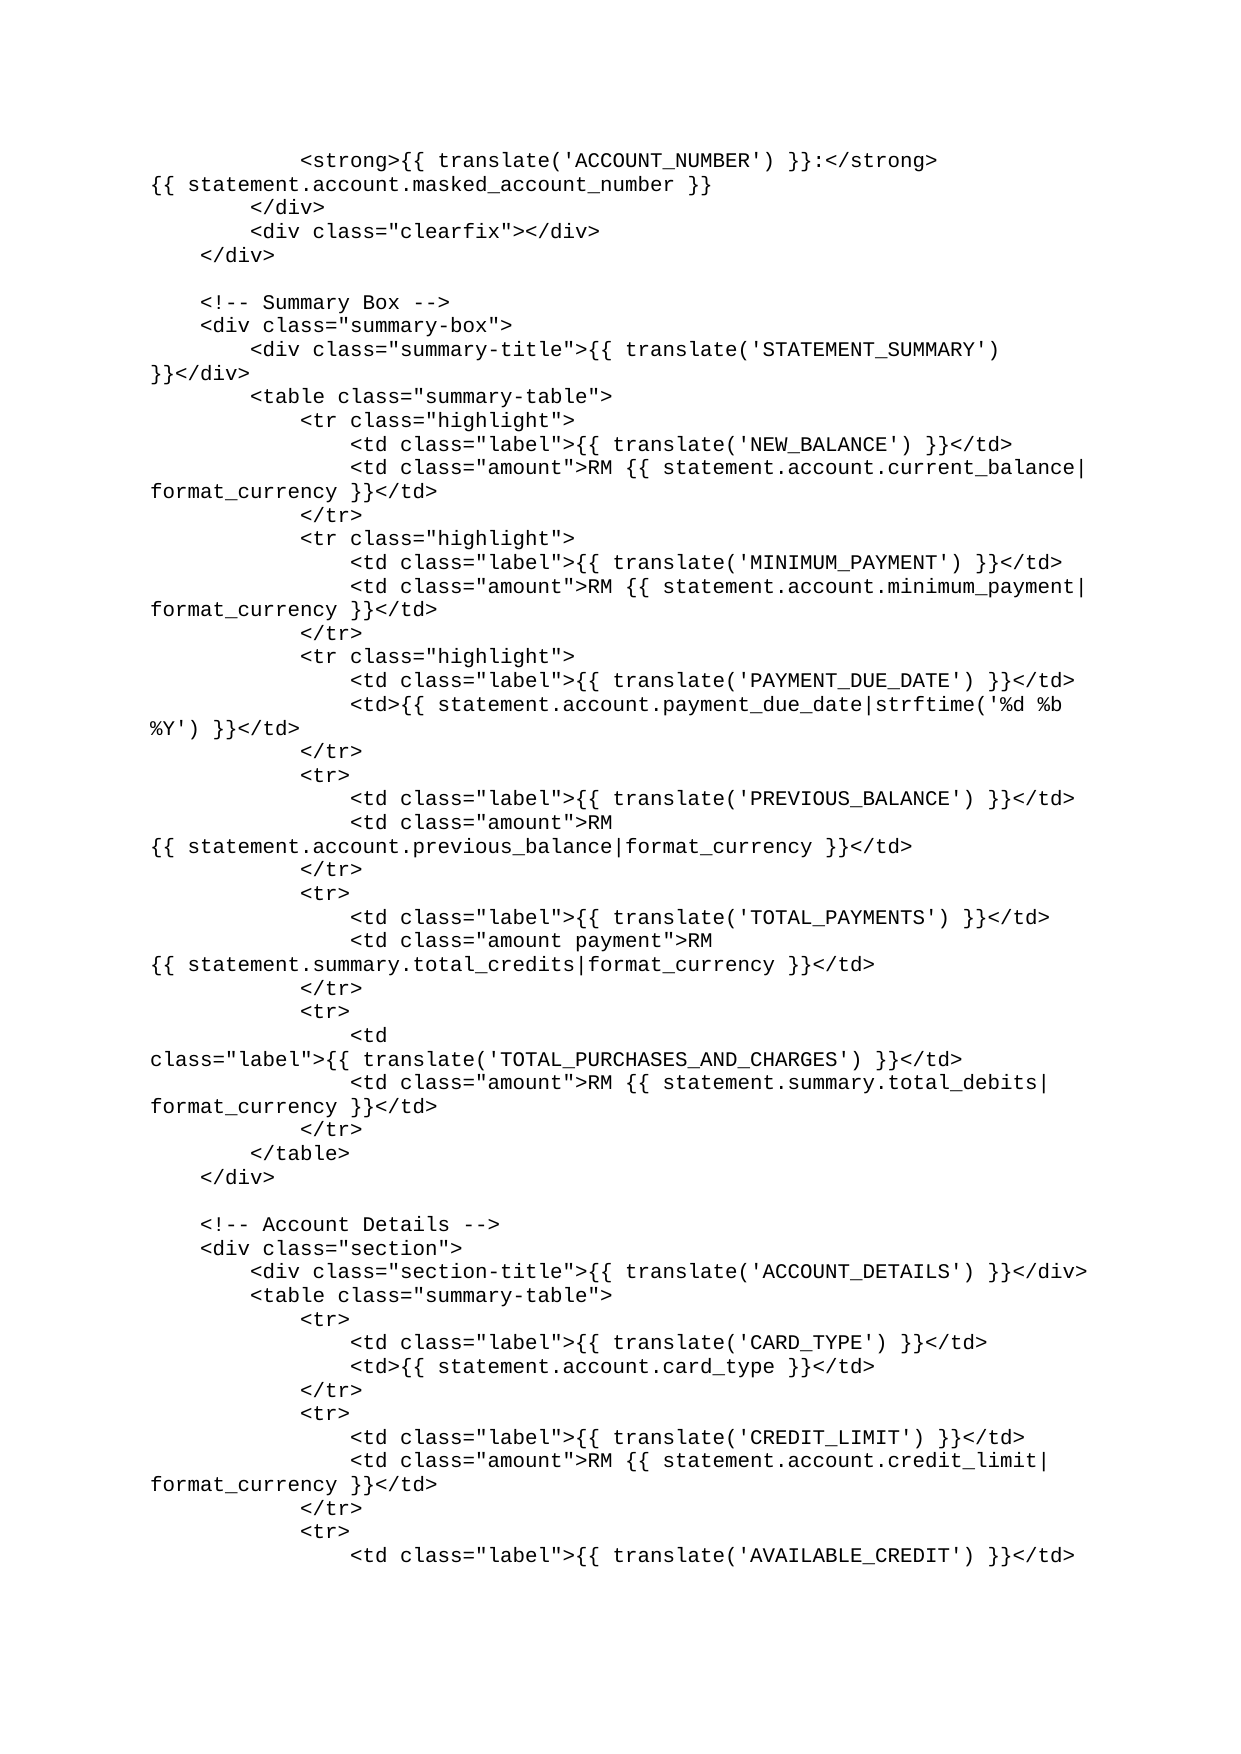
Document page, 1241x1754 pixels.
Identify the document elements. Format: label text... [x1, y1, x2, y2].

text </tr> [150, 859, 1090, 883]
text <tr> [150, 765, 1090, 788]
text <tr> [150, 1309, 1090, 1332]
text <strong>{{ translate('ACCOUNT_NUMBER') }}:</strong> {{ statement.account.masked_account_number }} [150, 150, 1090, 197]
text <table class="summary-table"> [150, 386, 1090, 410]
text <td class="amount">RM {{ statement.account.minimum_payment|format_currency }}</td> [150, 576, 1090, 623]
text <td class="amount payment">RM {{ statement.summary.total_credits|format_currency }}</td> [150, 930, 1090, 978]
text <td class="amount">RM {{ statement.account.previous_balance|format_currency }}</td> [150, 812, 1090, 859]
text <!-- Summary Box --> [150, 292, 1090, 316]
text </div> [150, 197, 1090, 221]
text <tr> [150, 1001, 1090, 1025]
text </tr> [150, 623, 1090, 647]
text <td class="label">{{ translate('TOTAL_PAYMENTS') }}</td> [150, 907, 1090, 930]
text <div class="clearfix"></div> [150, 221, 1090, 244]
text <td class="amount">RM {{ statement.summary.total_debits|format_currency }}</td> [150, 1072, 1090, 1119]
text <div class="summary-box"> [150, 316, 1090, 339]
text <td class="label">{{ translate('MINIMUM_PAYMENT') }}</td> [150, 552, 1090, 576]
text <td>{{ statement.account.payment_due_date|strftime('%d %b %Y') }}</td> [150, 694, 1090, 741]
text </tr> [150, 1119, 1090, 1143]
text <tr class="highlight"> [150, 410, 1090, 434]
text <tr class="highlight"> [150, 647, 1090, 670]
text <td class="label">{{ translate('TOTAL_PURCHASES_AND_CHARGES') }}</td> [150, 1025, 1090, 1072]
text <div class="section-title">{{ translate('ACCOUNT_DETAILS') }}</div> [150, 1261, 1090, 1285]
text <td class="label">{{ translate('CREDIT_LIMIT') }}</td> [150, 1427, 1090, 1451]
text <td class="amount">RM {{ statement.account.credit_limit|format_currency }}</td> [150, 1451, 1090, 1498]
text <div class="section"> [150, 1238, 1090, 1261]
text </tr> [150, 505, 1090, 528]
text <!-- Account Details --> [150, 1214, 1090, 1238]
text <div class="summary-title">{{ translate('STATEMENT_SUMMARY') }}</div> [150, 339, 1090, 386]
text </tr> [150, 978, 1090, 1001]
text </div> [150, 244, 1090, 268]
text <td class="label">{{ translate('PAYMENT_DUE_DATE') }}</td> [150, 670, 1090, 694]
text <tr> [150, 1403, 1090, 1427]
text <table class="summary-table"> [150, 1285, 1090, 1309]
text <td class="label">{{ translate('NEW_BALANCE') }}</td> [150, 434, 1090, 457]
text </table> [150, 1143, 1090, 1167]
text </tr> [150, 741, 1090, 765]
text </tr> [150, 1379, 1090, 1403]
text </div> [150, 1167, 1090, 1190]
text <tr> [150, 883, 1090, 907]
text <td class="label">{{ translate('CARD_TYPE') }}</td> [150, 1332, 1090, 1356]
text <td>{{ statement.account.card_type }}</td> [150, 1356, 1090, 1379]
text <tr class="highlight"> [150, 528, 1090, 552]
text <td class="label">{{ translate('PREVIOUS_BALANCE') }}</td> [150, 788, 1090, 812]
text <td class="amount">RM {{ statement.account.current_balance|format_currency }}</td> [150, 457, 1090, 505]
text <td class="label">{{ translate('AVAILABLE_CREDIT') }}</td> [150, 1545, 1090, 1569]
text </tr> [150, 1498, 1090, 1521]
text <tr> [150, 1521, 1090, 1545]
